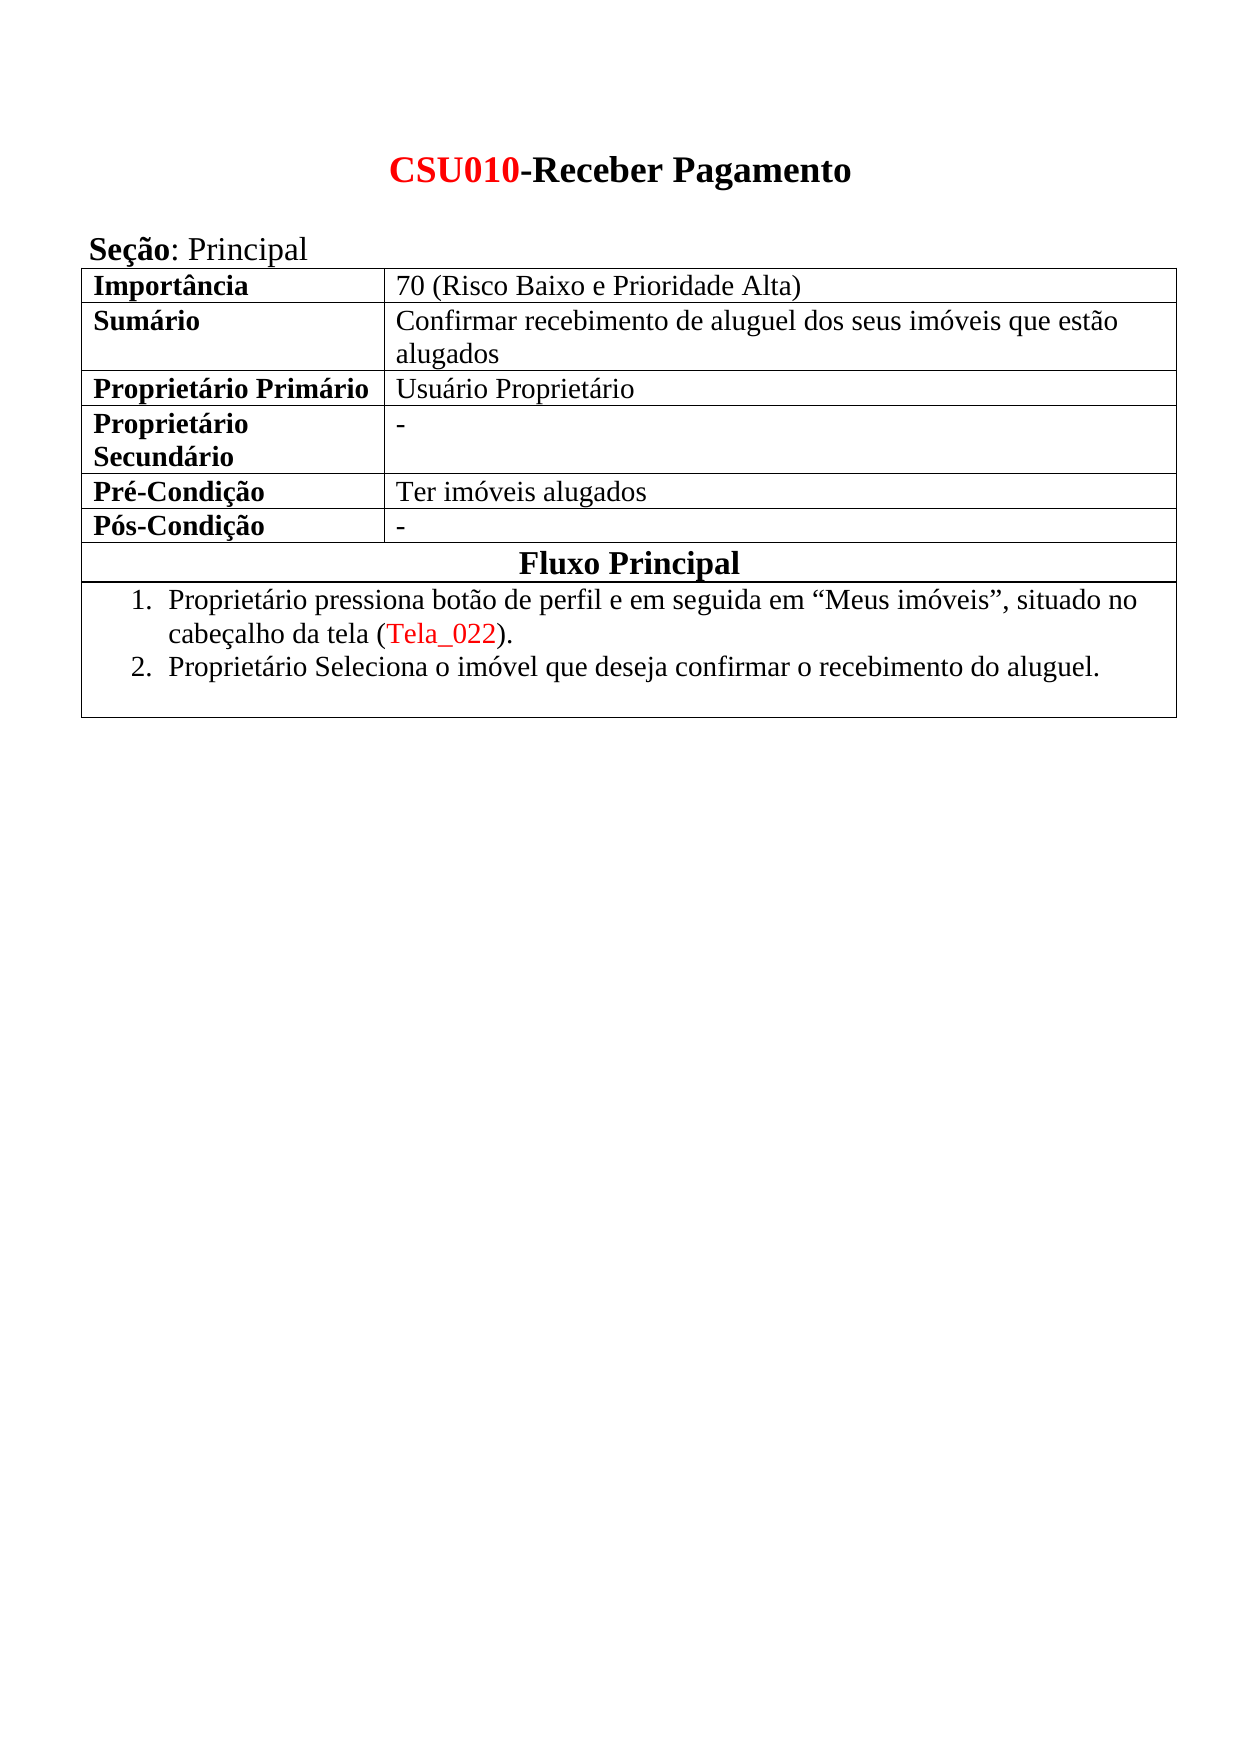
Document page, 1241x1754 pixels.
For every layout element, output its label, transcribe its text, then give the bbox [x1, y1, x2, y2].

table_cell Pós-Condição [82, 509, 384, 542]
table_cell Proprietário Secundário [82, 406, 384, 473]
table_header 70 (Risco Baixo e Prioridade Alta) [385, 269, 1176, 302]
table_cell Proprietário pressiona botão de perfil e em seguida em “Meus imóveis”, situado no cabeçalho da tela (Tela_022). Proprietário Seleciona o imóvel que deseja confirmar o recebimento do aluguel. [82, 583, 1176, 717]
table_cell Fluxo Principal [82, 543, 1176, 581]
table_cell - [385, 406, 1176, 473]
text CSU010-Receber Pagamento [89, 148, 1152, 191]
table_cell Pré-Condição [82, 474, 384, 507]
text Seção: Principal [89, 229, 1152, 267]
table_cell Usuário Proprietário [385, 371, 1176, 405]
table_header Importância [82, 269, 384, 302]
table_cell Proprietário Primário [82, 371, 384, 405]
table_cell Ter imóveis alugados [385, 474, 1176, 507]
table_cell - [385, 509, 1176, 542]
table_cell Sumário [82, 303, 384, 370]
table_cell Confirmar recebimento de aluguel dos seus imóveis que estão alugados [385, 303, 1176, 370]
